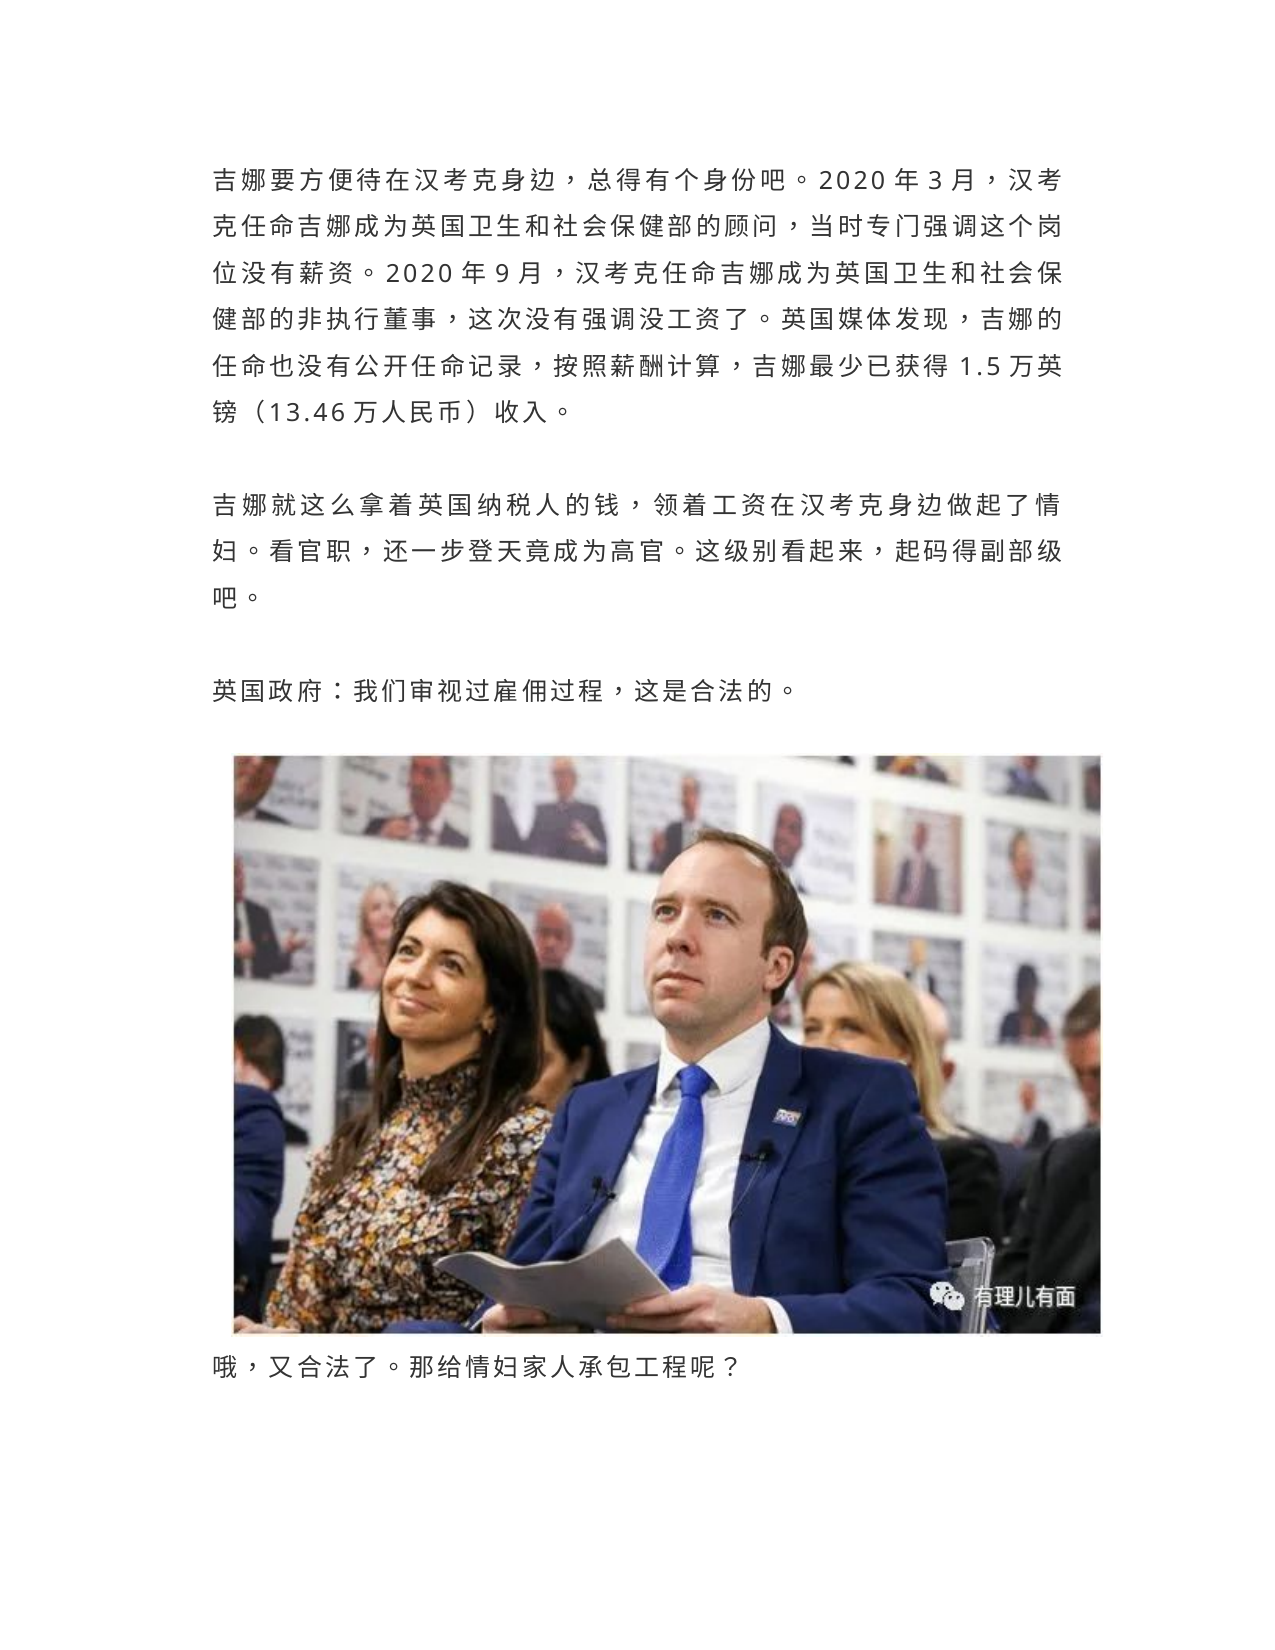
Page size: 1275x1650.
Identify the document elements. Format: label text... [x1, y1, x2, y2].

text 吉娜就这么拿着英国纳税人的钱，领着工资在汉考克身边做起了情妇。看官职，还一步登天竟成为高官。这级别看起来，起码得副部级吧。 [212, 475, 1062, 614]
text 英国政府：我们审视过雇佣过程，这是合法的。 [212, 661, 1062, 707]
picture [231, 753, 1104, 1337]
text 吉娜要方便待在汉考克身边，总得有个身份吧。2020年3月，汉考克任命吉娜成为英国卫生和社会保健部的顾问，当时专门强调这个岗位没有薪资。2020年9月，汉考克任命吉娜成为英国卫生和社会保健部的非执行董事，这次没有强调没工资了。英国媒体发现，吉娜的任命也没有公开任命记录，按照薪酬计算，吉娜最少已获得1.5万英镑（13.46万人民币）收入。 [212, 150, 1062, 429]
text 哦，又合法了。那给情妇家人承包工程呢？ [212, 1337, 1062, 1383]
